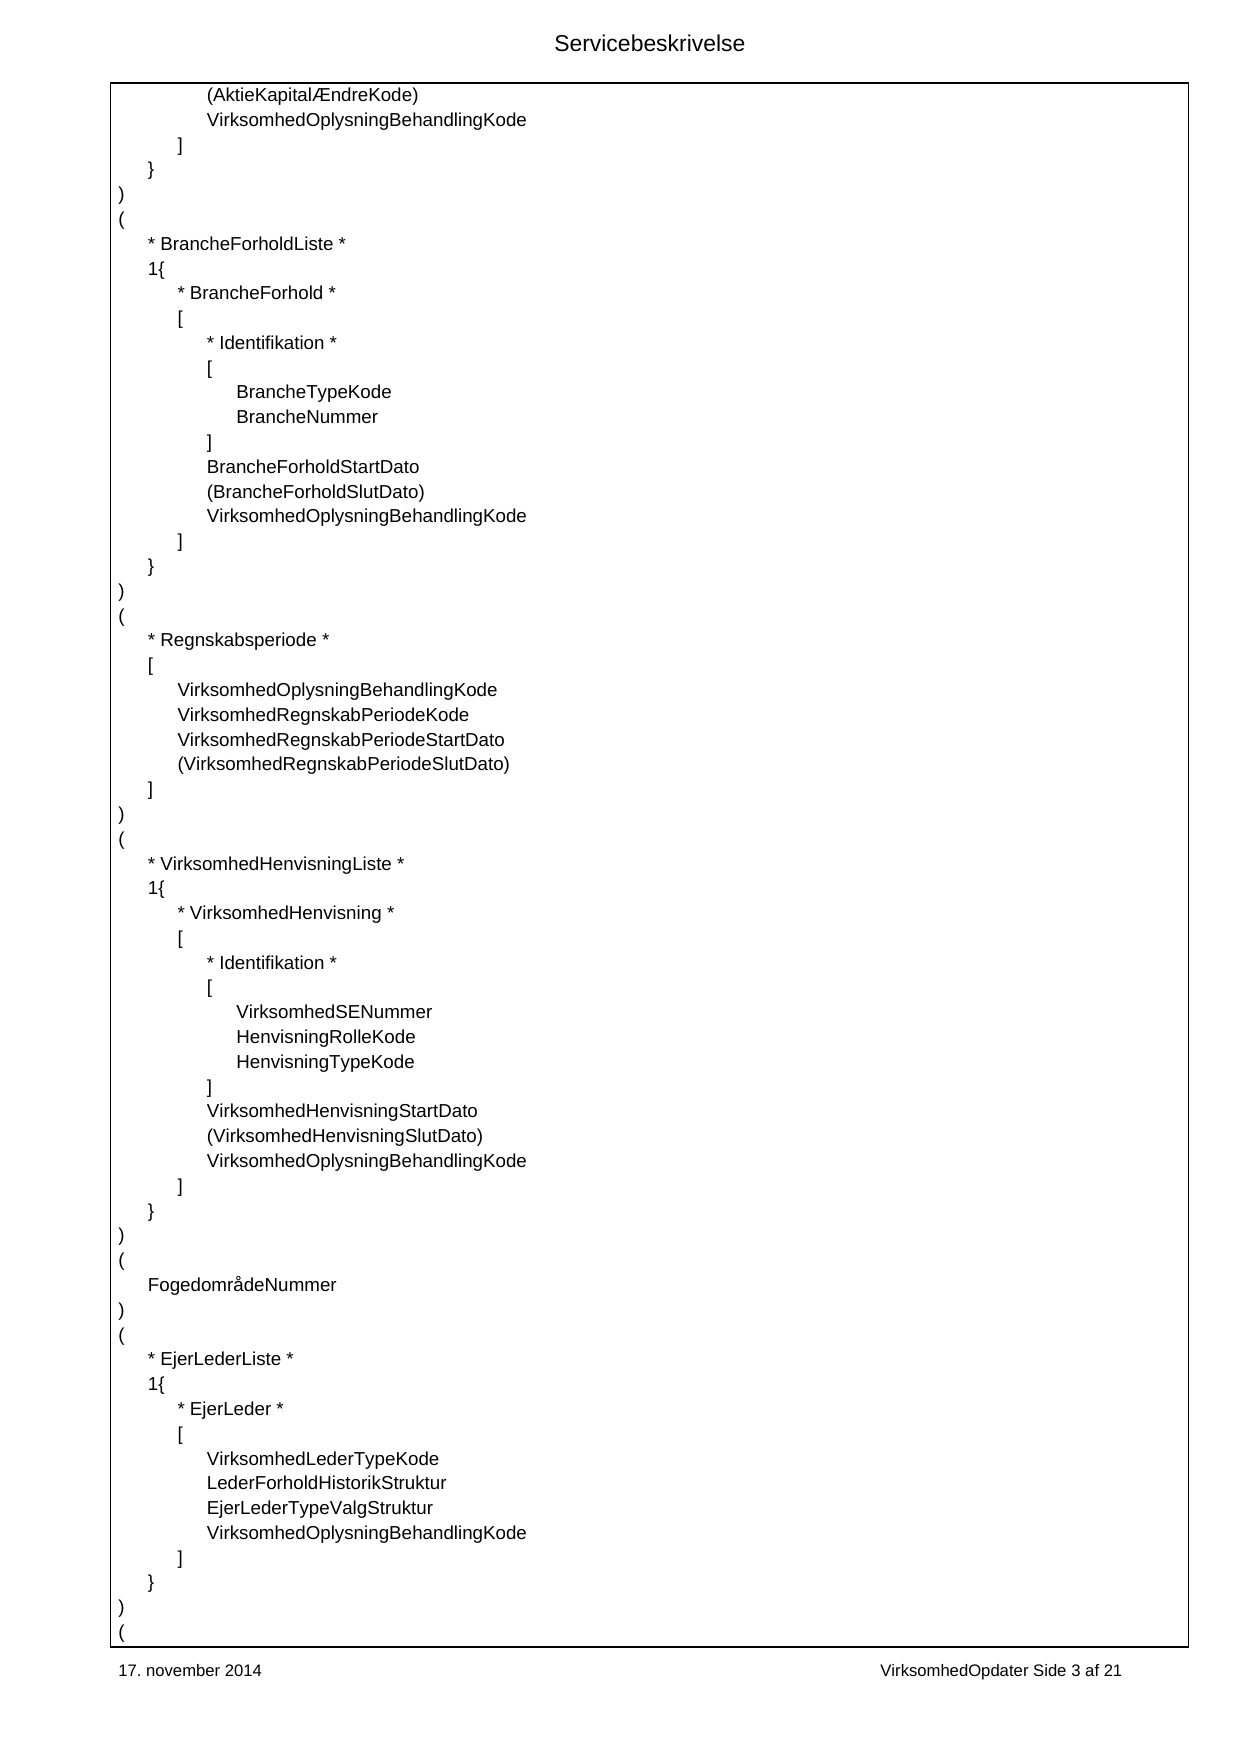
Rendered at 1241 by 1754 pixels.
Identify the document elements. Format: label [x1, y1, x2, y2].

table_cell [111, 84, 1188, 1646]
